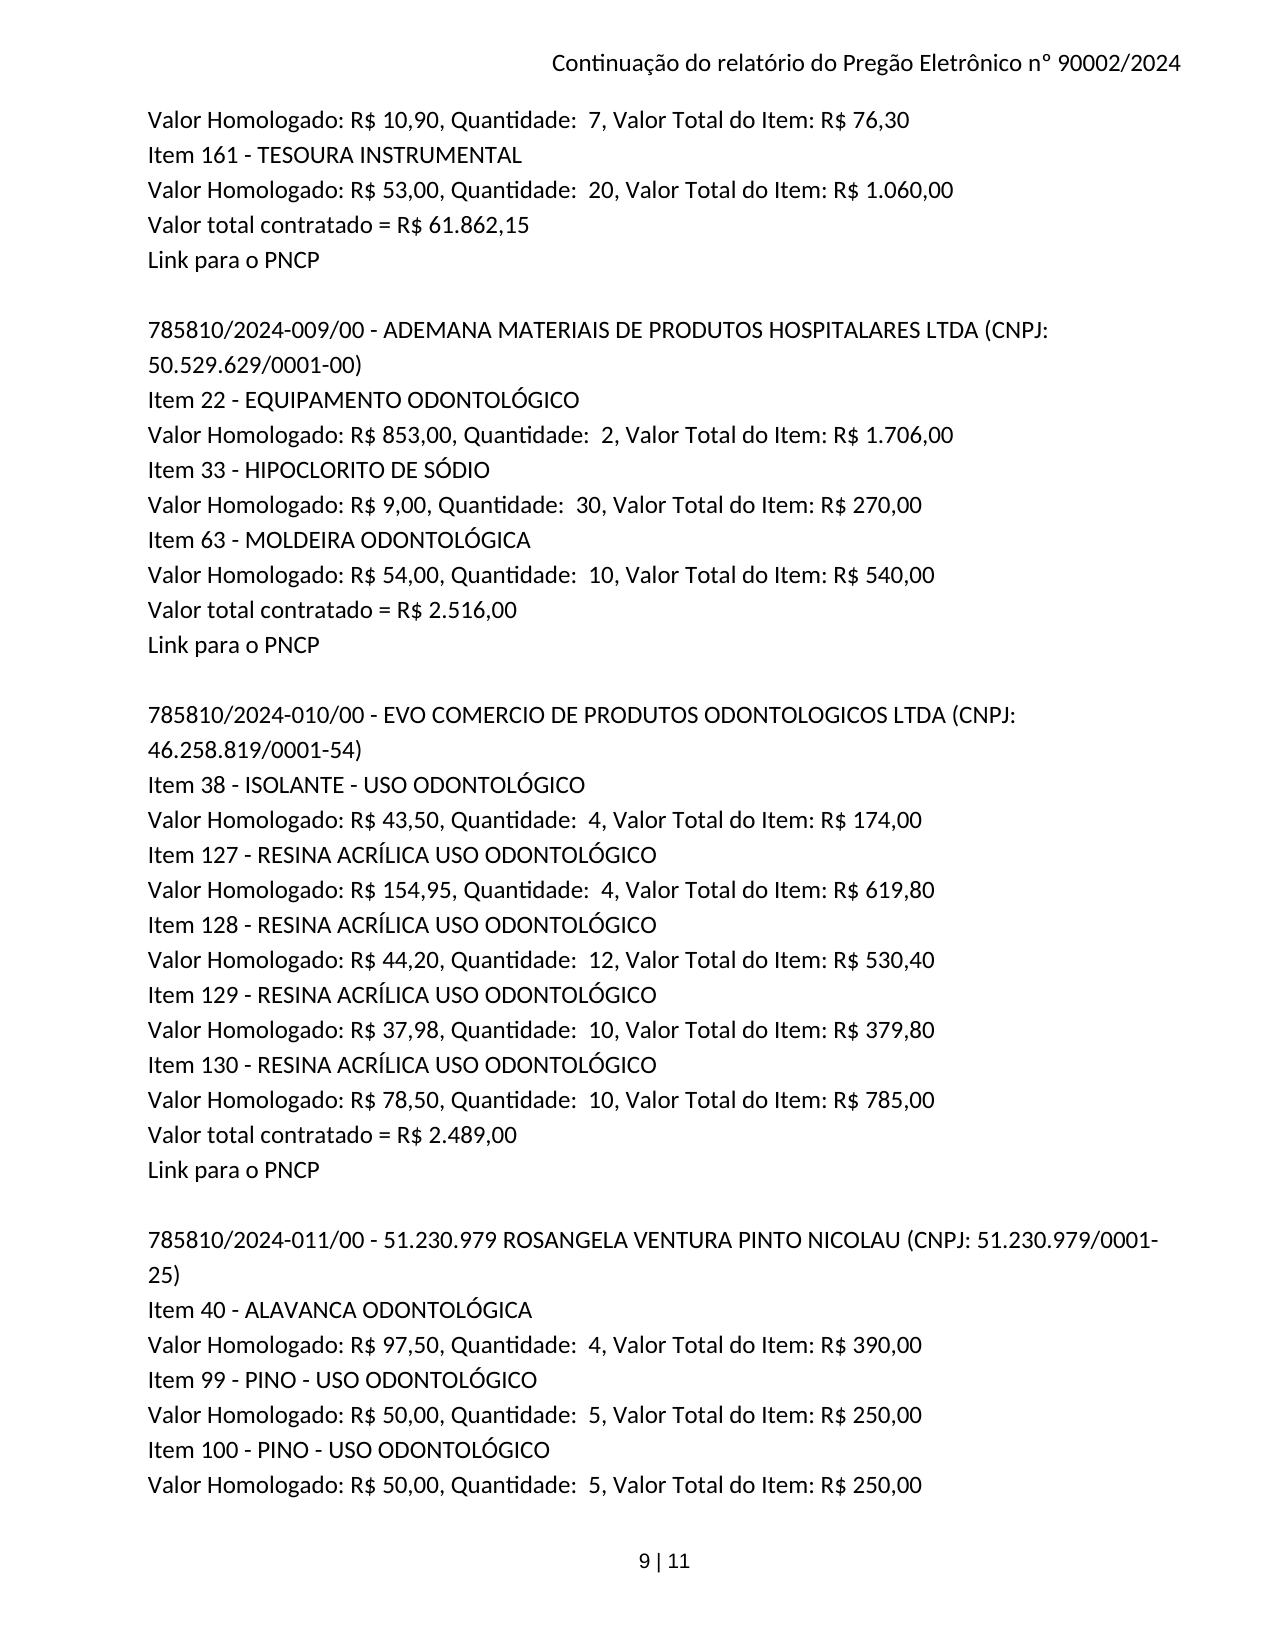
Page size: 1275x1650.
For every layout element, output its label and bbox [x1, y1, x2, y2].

text [148, 104, 1181, 1500]
